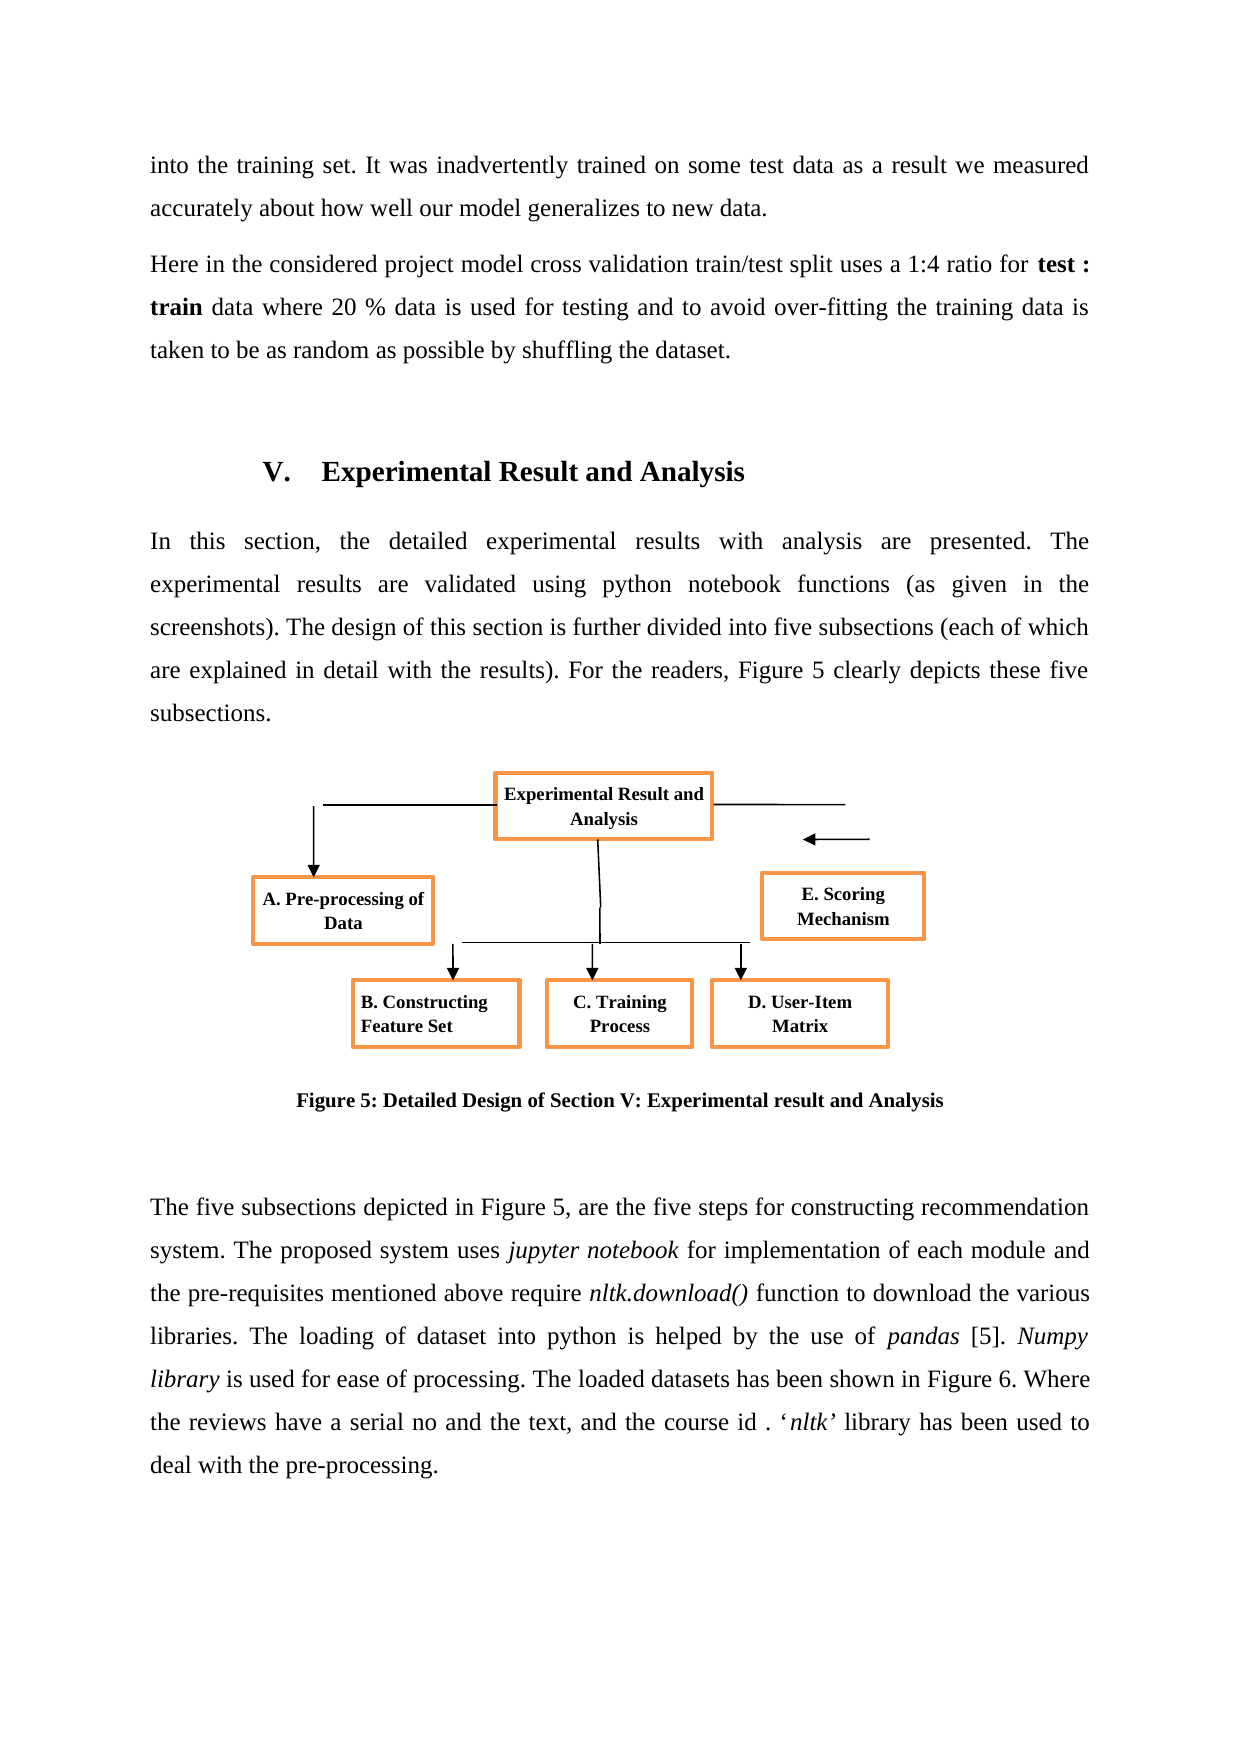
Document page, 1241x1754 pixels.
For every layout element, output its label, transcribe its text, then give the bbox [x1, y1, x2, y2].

list Experimental Result and Analysis [262, 454, 1090, 488]
text The five subsections depicted in Figure 5, are the five steps for constructing recommendation system. The proposed system uses jupyter notebook for implementation of each module and the pre-requisites mentioned above require nltk.download() function to download the various libraries. The loading of dataset into python is helped by the use of pandas [5]. Numpy library is used for ease of processing. The loaded datasets has been shown in Figure 6. Where the reviews have a serial no and the text, and the course id . ‘nltk’ library has been used to deal with the pre-processing. [150, 1192, 1090, 1479]
text Here in the considered project model cross validation train/test split uses a 1:4 ratio for test : train data where 20 % data is used for testing and to avoid over-fitting the training data is taken to be as random as possible by shuffling the dataset. [150, 249, 1090, 364]
text Figure 5: Detailed Design of Section V: Experimental result and Analysis [150, 1088, 1090, 1112]
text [150, 150, 1090, 222]
text In this section, the detailed experimental results with analysis are presented. The experimental results are validated using python notebook functions (as given in the screenshots). The design of this section is further divided into five subsections (each of which are explained in detail with the results). For the readers, Figure 5 clearly depicts these five subsections. [150, 526, 1090, 727]
